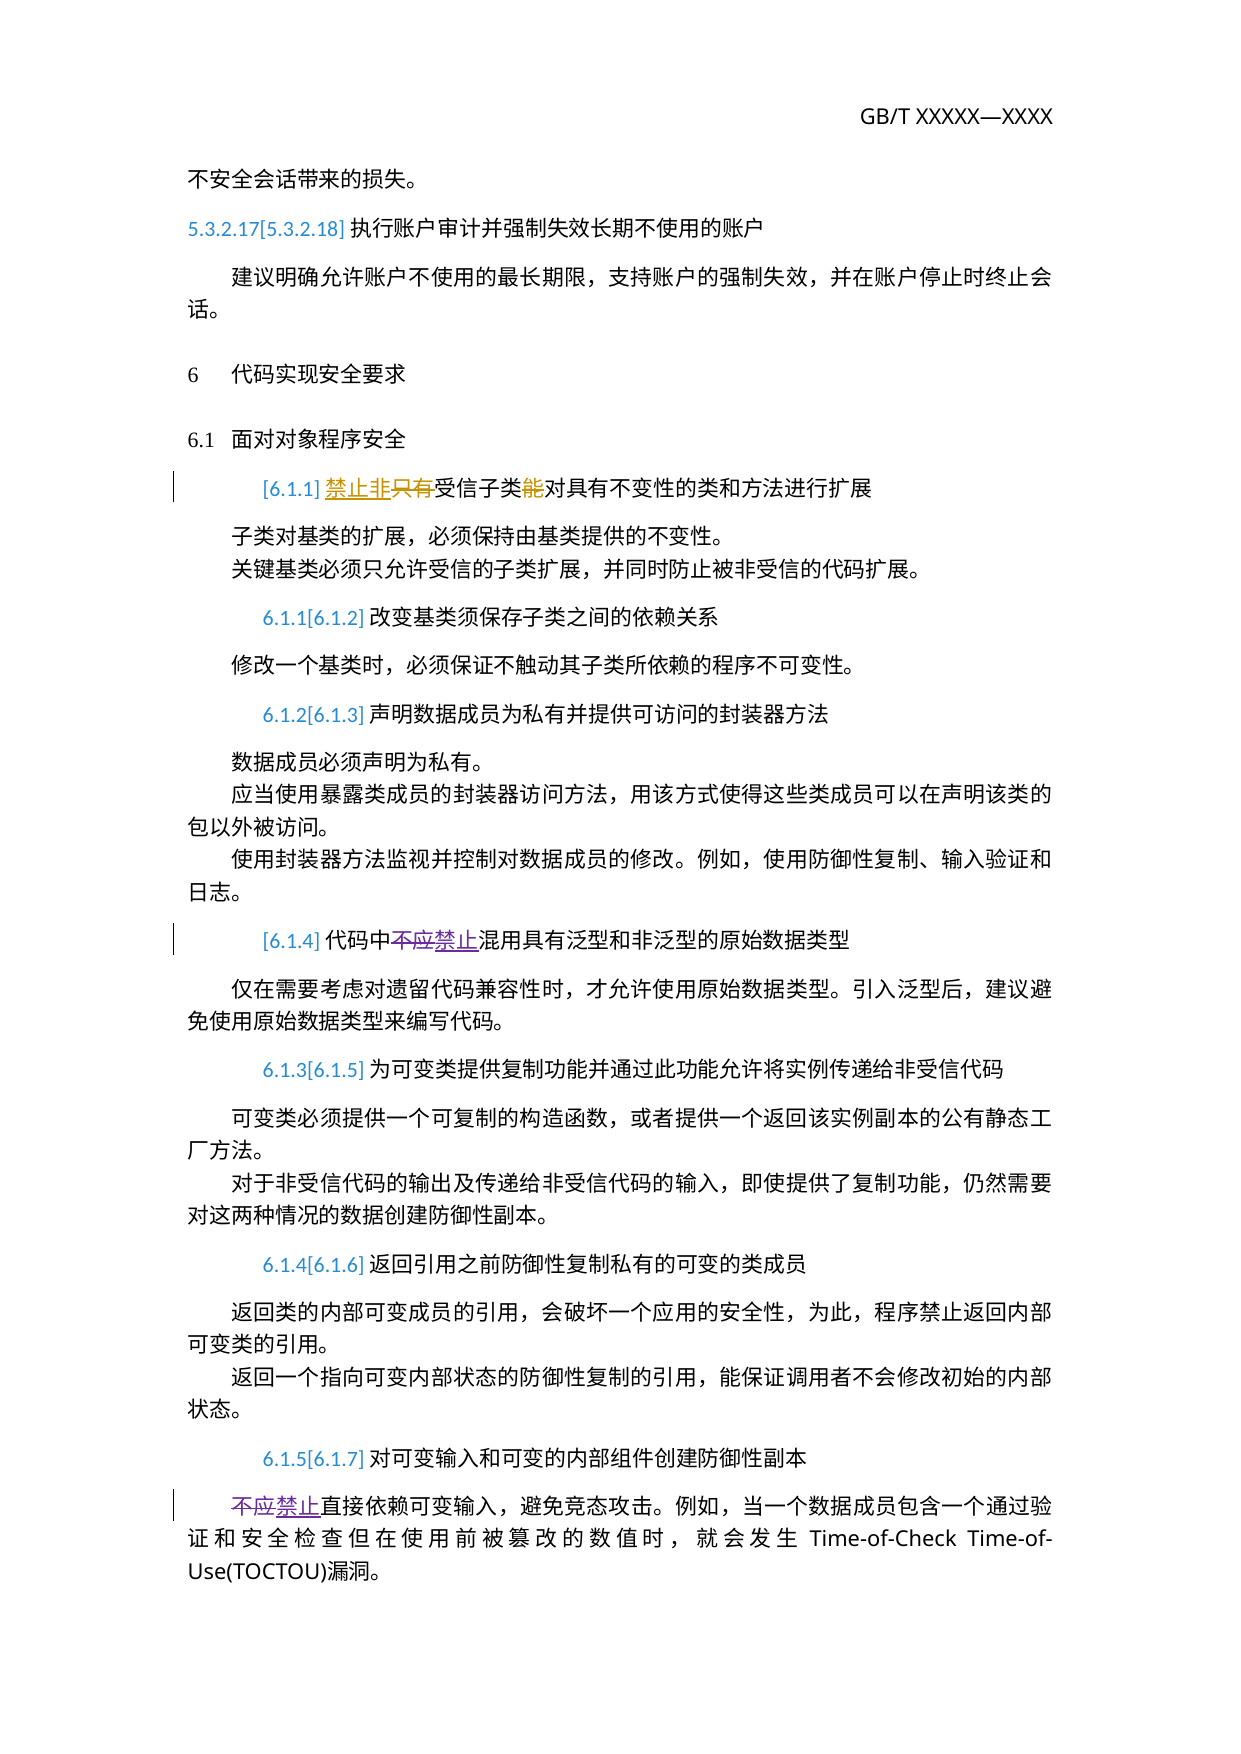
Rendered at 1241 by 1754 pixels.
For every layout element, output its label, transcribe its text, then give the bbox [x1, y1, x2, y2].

text 返回一个指向可变内部状态的防御性复制的引用，能保证调用者不会修改初始的内部状态。 [187, 1359, 1053, 1424]
text 修改一个基类时，必须保证不触动其子类所依赖的程序不可变性。 [187, 648, 1053, 680]
text 直接依赖可变输入，避免竞态攻击。例如，当一个数据成员包含一个通过验证和安全检查但在使用前被篡改的数值时，就会发生Time-of-Check Time-of-Use(TOCTOU)漏洞。 [187, 1489, 1053, 1586]
text 关键基类必须只允许受信的子类扩展，并同时防止被非受信的代码扩展。 [187, 551, 1053, 584]
text 对于非受信代码的输出及传递给非受信代码的输入，即使提供了复制功能，仍然需要对这两种情况的数据创建防御性副本。 [187, 1165, 1053, 1230]
subtitle 为可变类提供复制功能并通过此功能允许将实例传递给非受信代码 [262, 1052, 1053, 1084]
text 应当使用暴露类成员的封装器访问方法，用该方式使得这些类成员可以在声明该类的包以外被访问。 [187, 777, 1053, 842]
text 使用封装器方法监视并控制对数据成员的修改。例如，使用防御性复制、输入验证和日志。 [187, 842, 1053, 907]
subtitle 代码中混用具有泛型和非泛型的原始数据类型 [262, 923, 1053, 955]
text 建议明确允许账户不使用的最长期限，支持账户的强制失效，并在账户停止时终止会话。 [187, 259, 1053, 324]
text 可变类必须提供一个可复制的构造函数，或者提供一个返回该实例副本的公有静态工厂方法。 [187, 1100, 1053, 1165]
text 仅在需要考虑对遗留代码兼容性时，才允许使用原始数据类型。引入泛型后，建议避免使用原始数据类型来编写代码。 [187, 971, 1053, 1036]
subtitle 面对对象程序安全 [187, 422, 1053, 454]
subtitle 改变基类须保存子类之间的依赖关系 [262, 600, 1053, 632]
subtitle 代码实现安全要求 [187, 357, 1053, 389]
subtitle 返回引用之前防御性复制私有的可变的类成员 [262, 1247, 1053, 1278]
subtitle 受信子类对具有不变性的类和方法进行扩展 [262, 471, 1053, 502]
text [187, 162, 1053, 194]
text 数据成员必须声明为私有。 [187, 744, 1053, 777]
subtitle 执行账户审计并强制失效长期不使用的账户 [187, 211, 1053, 243]
subtitle 对可变输入和可变的内部组件创建防御性副本 [262, 1441, 1053, 1472]
text 返回类的内部可变成员的引用，会破坏一个应用的安全性，为此，程序禁止返回内部可变类的引用。 [187, 1294, 1053, 1359]
subtitle 声明数据成员为私有并提供可访问的封装器方法 [262, 697, 1053, 728]
text 子类对基类的扩展，必须保持由基类提供的不变性。 [187, 519, 1053, 551]
